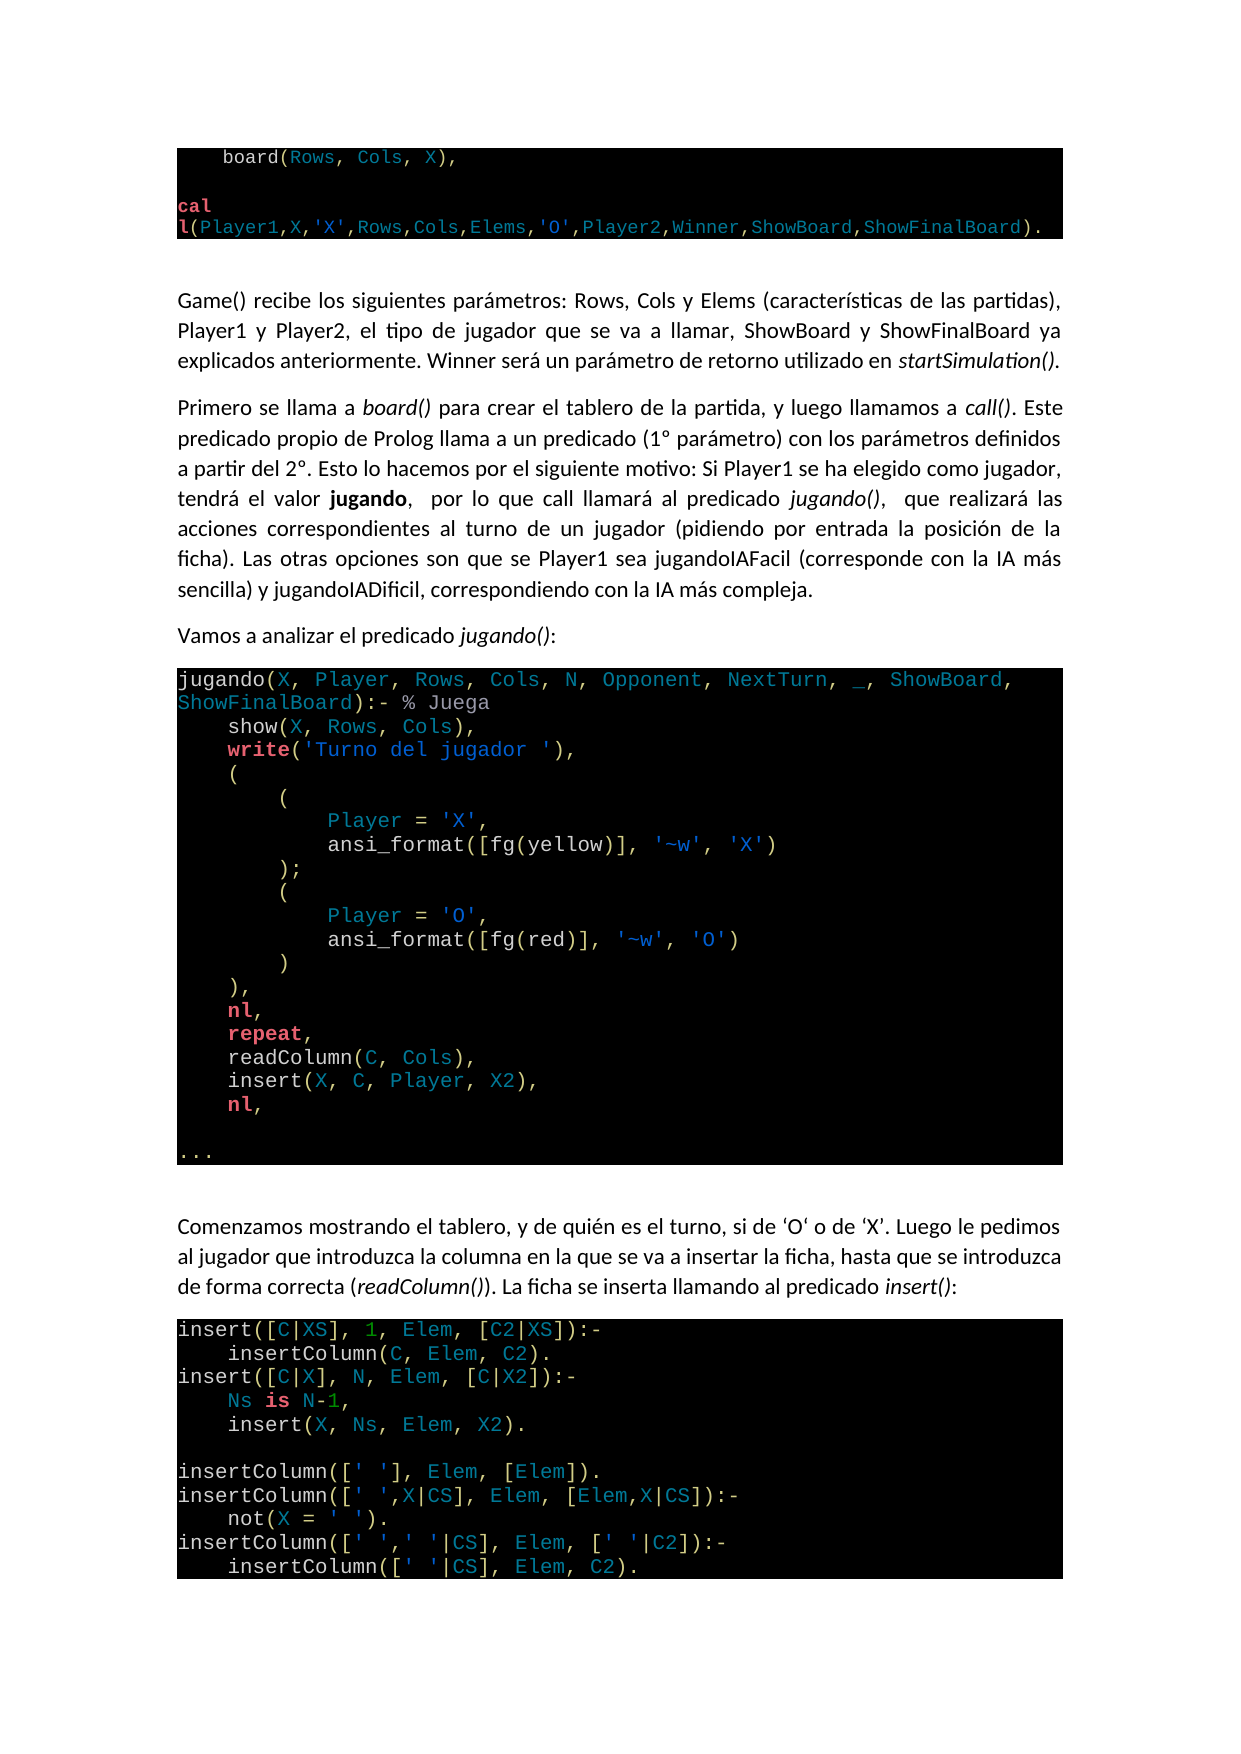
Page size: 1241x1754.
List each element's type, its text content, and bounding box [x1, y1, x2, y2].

text ansi_format([fg(red)], '~w', 'O') [177, 929, 1063, 952]
text board(Rows, Cols, X), [177, 148, 1063, 169]
text ( [177, 763, 1063, 787]
text ( [177, 881, 1063, 905]
text insertColumn([' '], Elem, [Elem]). [177, 1461, 1063, 1485]
text ), [177, 976, 1063, 999]
text Comenzamos mostrando el tablero, y de quién es el turno, si de ‘O‘ o de ‘X’. Luego le pedimos al jugador que introduzca la columna en la que se va a insertar la ficha, hasta que se introduzca de forma correcta (readColumn()). La ficha se inserta llamando al predicado insert(): [177, 1212, 1063, 1300]
text write('Turno del jugador '), [177, 739, 1063, 763]
text insert([C|X], N, Elem, [C|X2]):- [177, 1367, 1063, 1390]
text ( [177, 787, 1063, 810]
text insert([C|XS], 1, Elem, [C2|XS]):- [177, 1319, 1063, 1343]
text Primero se llama a board() para crear el tablero de la partida, y luego llamamos a call(). Este predicado propio de Prolog llama a un predicado (1º parámetro) con los parámetros definidos a partir del 2º. Esto lo hacemos por el siguiente motivo: Si Player1 se ha elegido como jugador, tendrá el valor jugando, por lo que call llamará al predicado jugando(), que realizará las acciones correspondientes al turno de un jugador (pidiendo por entrada la posición de la ficha). Las otras opciones son que se Player1 sea jugandoIAFacil (corresponde con la IA más sencilla) y jugandoIADificil, correspondiendo con la IA más compleja. [177, 393, 1063, 603]
text not(X = ' '). [177, 1508, 1063, 1532]
text Ns is N-1, [177, 1390, 1063, 1414]
text Vamos a analizar el predicado jugando(): [177, 622, 1063, 650]
text ) [177, 952, 1063, 976]
text ansi_format([fg(yellow)], '~w', 'X') [177, 834, 1063, 858]
text show(X, Rows, Cols), [177, 716, 1063, 739]
text insert(X, C, Player, X2), [177, 1071, 1063, 1094]
text ... [177, 1141, 1063, 1165]
text repeat, [177, 1023, 1063, 1047]
text insertColumn([' ',X|CS], Elem, [Elem,X|CS]):- [177, 1485, 1063, 1508]
text nl, [177, 1094, 1063, 1118]
text insertColumn([' '|CS], Elem, C2). [177, 1556, 1063, 1579]
text ); [177, 858, 1063, 881]
text insertColumn(C, Elem, C2). [177, 1343, 1063, 1367]
text readColumn(C, Cols), [177, 1047, 1063, 1071]
text Game() recibe los siguientes parámetros: Rows, Cols y Elems (características de las partidas), Player1 y Player2, el tipo de jugador que se va a llamar, ShowBoard y ShowFinalBoard ya explicados anteriormente. Winner será un parámetro de retorno utilizado en startSimulation(). [177, 286, 1063, 375]
text Player = 'X', [177, 810, 1063, 834]
text jugando(X, Player, Rows, Cols, N, Opponent, NextTurn, _, ShowBoard, ShowFinalBoard):- % Juega [177, 668, 1063, 716]
text Player = 'O', [177, 905, 1063, 929]
text nl, [177, 999, 1063, 1023]
text call(Player1,X,'X',Rows,Cols,Elems,'O',Player2,Winner,ShowBoard,ShowFinalBoard). [177, 169, 1063, 239]
text insert(X, Ns, Elem, X2). [177, 1414, 1063, 1437]
text insertColumn([' ',' '|CS], Elem, [' '|C2]):- [177, 1532, 1063, 1556]
